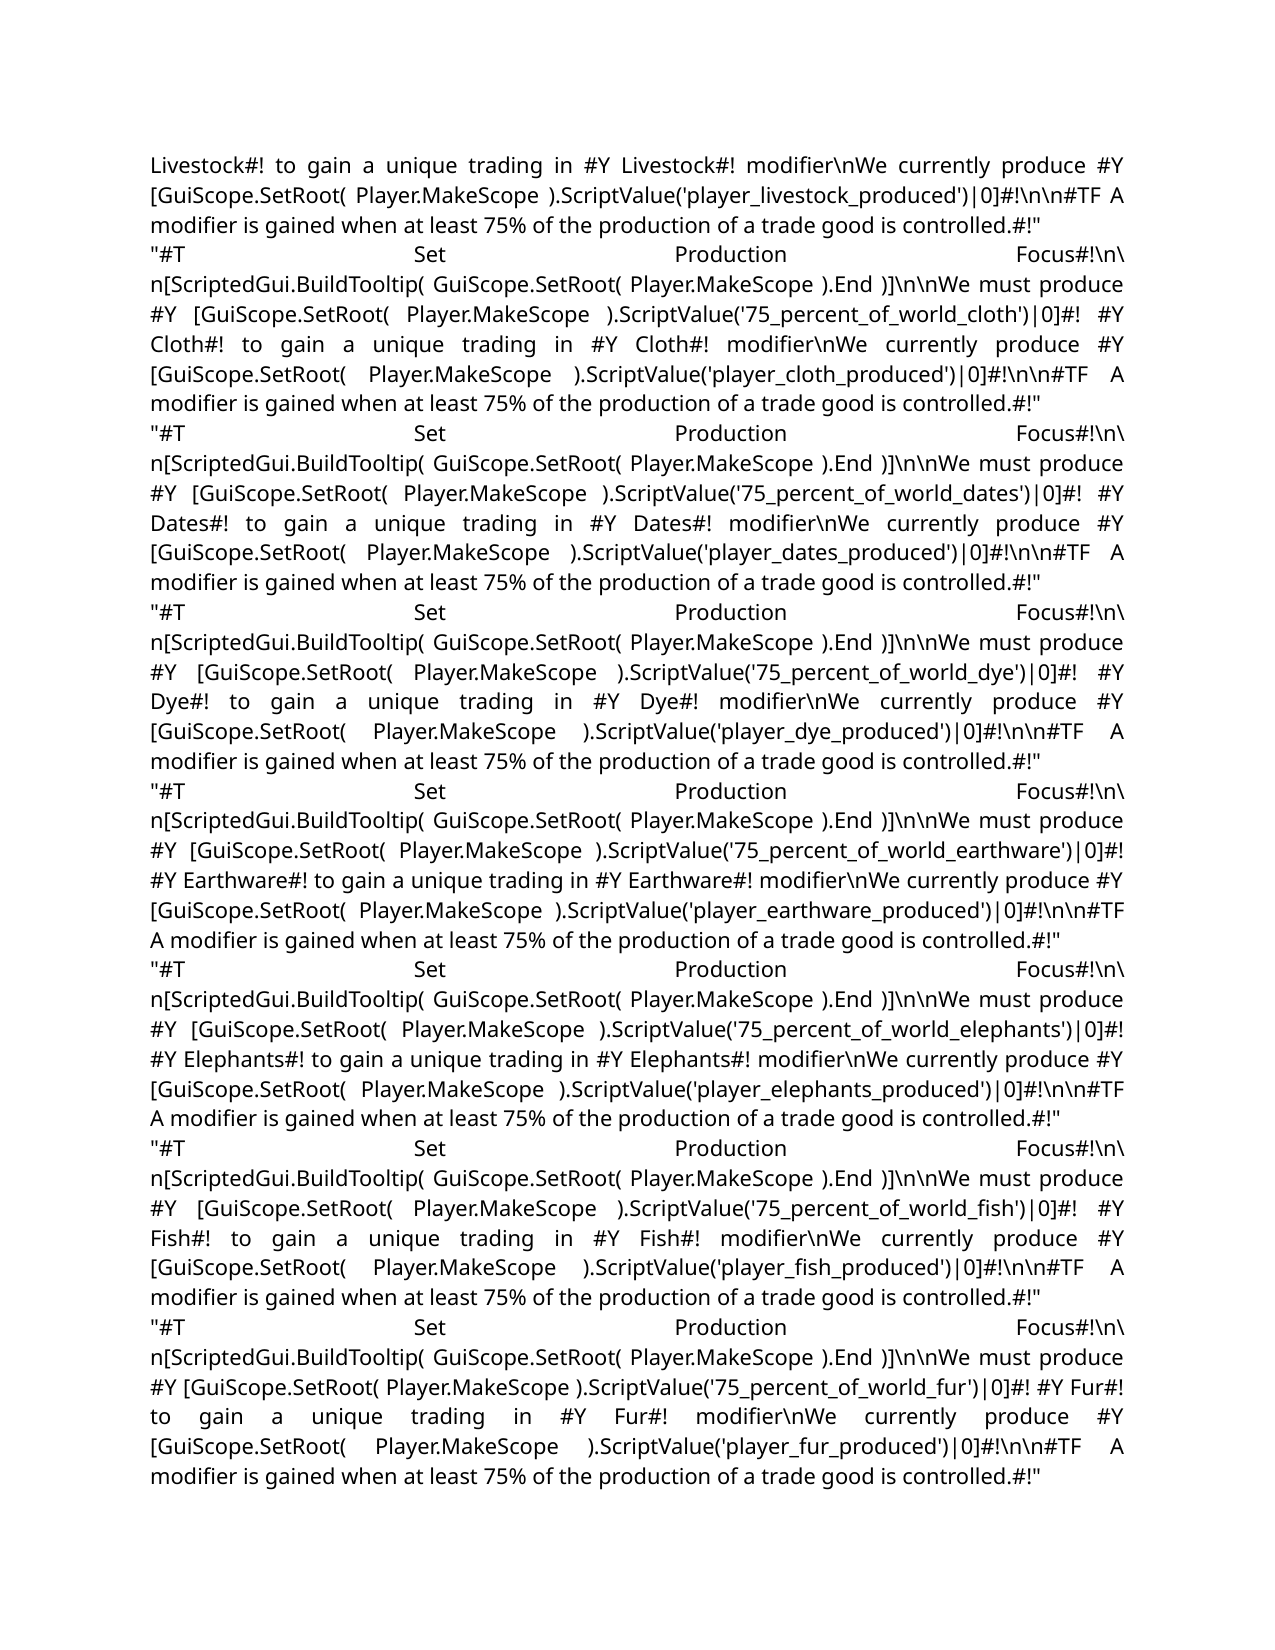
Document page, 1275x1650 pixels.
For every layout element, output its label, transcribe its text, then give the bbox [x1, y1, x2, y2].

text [150, 150, 1125, 239]
text "#T Set Production Focus#!\n\n[ScriptedGui.BuildTooltip( GuiScope.SetRoot( Player.MakeScope ).End )]\n\nWe must produce #Y [GuiScope.SetRoot( Player.MakeScope ).ScriptValue('75_percent_of_world_elephants')|0]#! #Y Elephants#! to gain a unique trading in #Y Elephants#! modifier\nWe currently produce #Y [GuiScope.SetRoot( Player.MakeScope ).ScriptValue('player_elephants_produced')|0]#!\n\n#TF A modifier is gained when at least 75% of the production of a trade good is controlled.#!" [150, 954, 1125, 1133]
text "#T Set Production Focus#!\n\n[ScriptedGui.BuildTooltip( GuiScope.SetRoot( Player.MakeScope ).End )]\n\nWe must produce #Y [GuiScope.SetRoot( Player.MakeScope ).ScriptValue('75_percent_of_world_earthware')|0]#! #Y Earthware#! to gain a unique trading in #Y Earthware#! modifier\nWe currently produce #Y [GuiScope.SetRoot( Player.MakeScope ).ScriptValue('player_earthware_produced')|0]#!\n\n#TF A modifier is gained when at least 75% of the production of a trade good is controlled.#!" [150, 776, 1125, 954]
text "#T Set Production Focus#!\n\n[ScriptedGui.BuildTooltip( GuiScope.SetRoot( Player.MakeScope ).End )]\n\nWe must produce #Y [GuiScope.SetRoot( Player.MakeScope ).ScriptValue('75_percent_of_world_dye')|0]#! #Y Dye#! to gain a unique trading in #Y Dye#! modifier\nWe currently produce #Y [GuiScope.SetRoot( Player.MakeScope ).ScriptValue('player_dye_produced')|0]#!\n\n#TF A modifier is gained when at least 75% of the production of a trade good is controlled.#!" [150, 597, 1125, 776]
text "#T Set Production Focus#!\n\n[ScriptedGui.BuildTooltip( GuiScope.SetRoot( Player.MakeScope ).End )]\n\nWe must produce #Y [GuiScope.SetRoot( Player.MakeScope ).ScriptValue('75_percent_of_world_fish')|0]#! #Y Fish#! to gain a unique trading in #Y Fish#! modifier\nWe currently produce #Y [GuiScope.SetRoot( Player.MakeScope ).ScriptValue('player_fish_produced')|0]#!\n\n#TF A modifier is gained when at least 75% of the production of a trade good is controlled.#!" [150, 1133, 1125, 1312]
text "#T Set Production Focus#!\n\n[ScriptedGui.BuildTooltip( GuiScope.SetRoot( Player.MakeScope ).End )]\n\nWe must produce #Y [GuiScope.SetRoot( Player.MakeScope ).ScriptValue('75_percent_of_world_dates')|0]#! #Y Dates#! to gain a unique trading in #Y Dates#! modifier\nWe currently produce #Y [GuiScope.SetRoot( Player.MakeScope ).ScriptValue('player_dates_produced')|0]#!\n\n#TF A modifier is gained when at least 75% of the production of a trade good is controlled.#!" [150, 418, 1125, 597]
text "#T Set Production Focus#!\n\n[ScriptedGui.BuildTooltip( GuiScope.SetRoot( Player.MakeScope ).End )]\n\nWe must produce #Y [GuiScope.SetRoot( Player.MakeScope ).ScriptValue('75_percent_of_world_cloth')|0]#! #Y Cloth#! to gain a unique trading in #Y Cloth#! modifier\nWe currently produce #Y [GuiScope.SetRoot( Player.MakeScope ).ScriptValue('player_cloth_produced')|0]#!\n\n#TF A modifier is gained when at least 75% of the production of a trade good is controlled.#!" [150, 239, 1125, 418]
text "#T Set Production Focus#!\n\n[ScriptedGui.BuildTooltip( GuiScope.SetRoot( Player.MakeScope ).End )]\n\nWe must produce #Y [GuiScope.SetRoot( Player.MakeScope ).ScriptValue('75_percent_of_world_fur')|0]#! #Y Fur#! to gain a unique trading in #Y Fur#! modifier\nWe currently produce #Y [GuiScope.SetRoot( Player.MakeScope ).ScriptValue('player_fur_produced')|0]#!\n\n#TF A modifier is gained when at least 75% of the production of a trade good is controlled.#!" [150, 1312, 1125, 1491]
